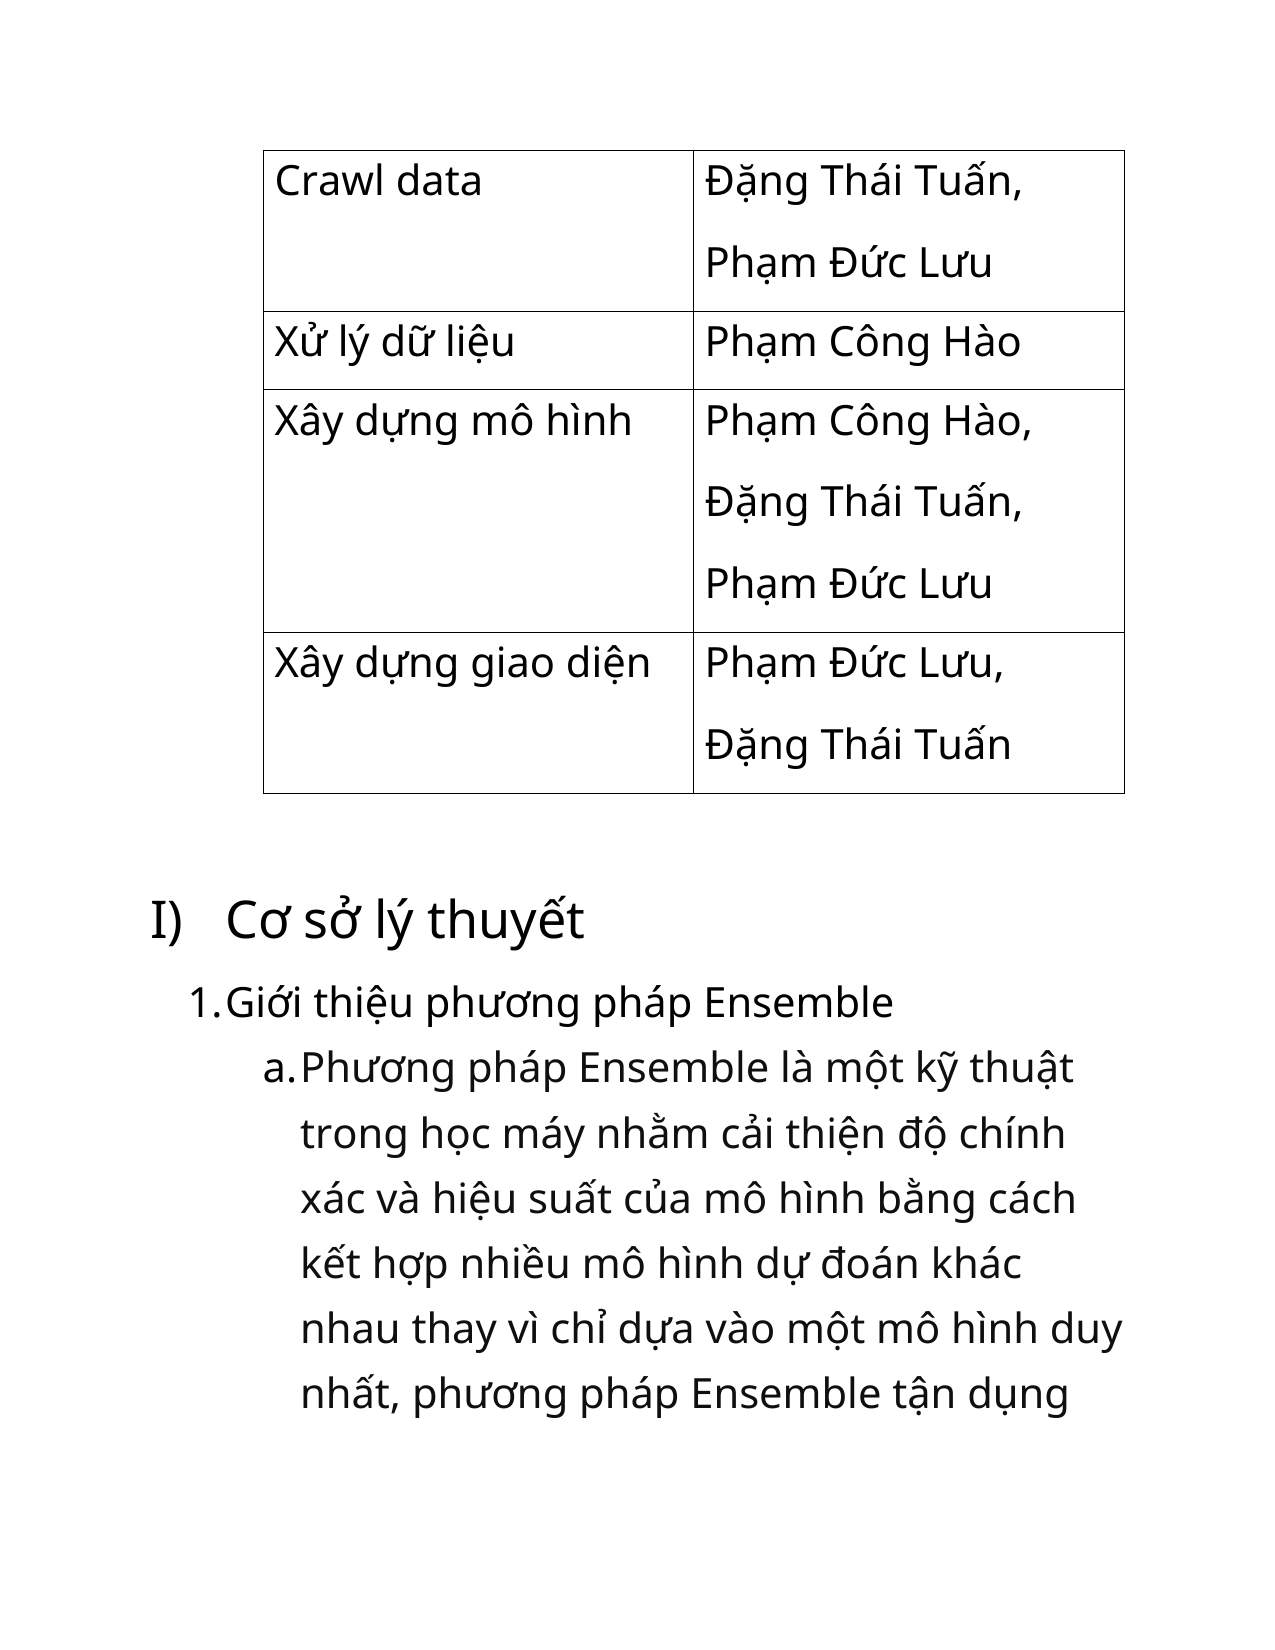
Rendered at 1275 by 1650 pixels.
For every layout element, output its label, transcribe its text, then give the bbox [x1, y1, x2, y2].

list Giới thiệu phương pháp Ensemble [187, 973, 1125, 1030]
table_cell Đặng Thái Tuấn, Phạm Đức Lưu [694, 151, 1124, 311]
table_cell Xây dựng mô hình [264, 390, 693, 632]
table_cell Phạm Công Hào [694, 312, 1124, 389]
table_cell Phạm Công Hào, Đặng Thái Tuấn, Phạm Đức Lưu [694, 390, 1124, 632]
table_cell Xây dựng giao diện [264, 633, 693, 792]
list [262, 1038, 1125, 1421]
table_cell Phạm Đức Lưu, Đặng Thái Tuấn [694, 633, 1124, 792]
table_cell Crawl data [264, 151, 693, 311]
table_cell Xử lý dữ liệu [264, 312, 693, 389]
subtitle Cơ sở lý thuyết [150, 883, 1125, 954]
